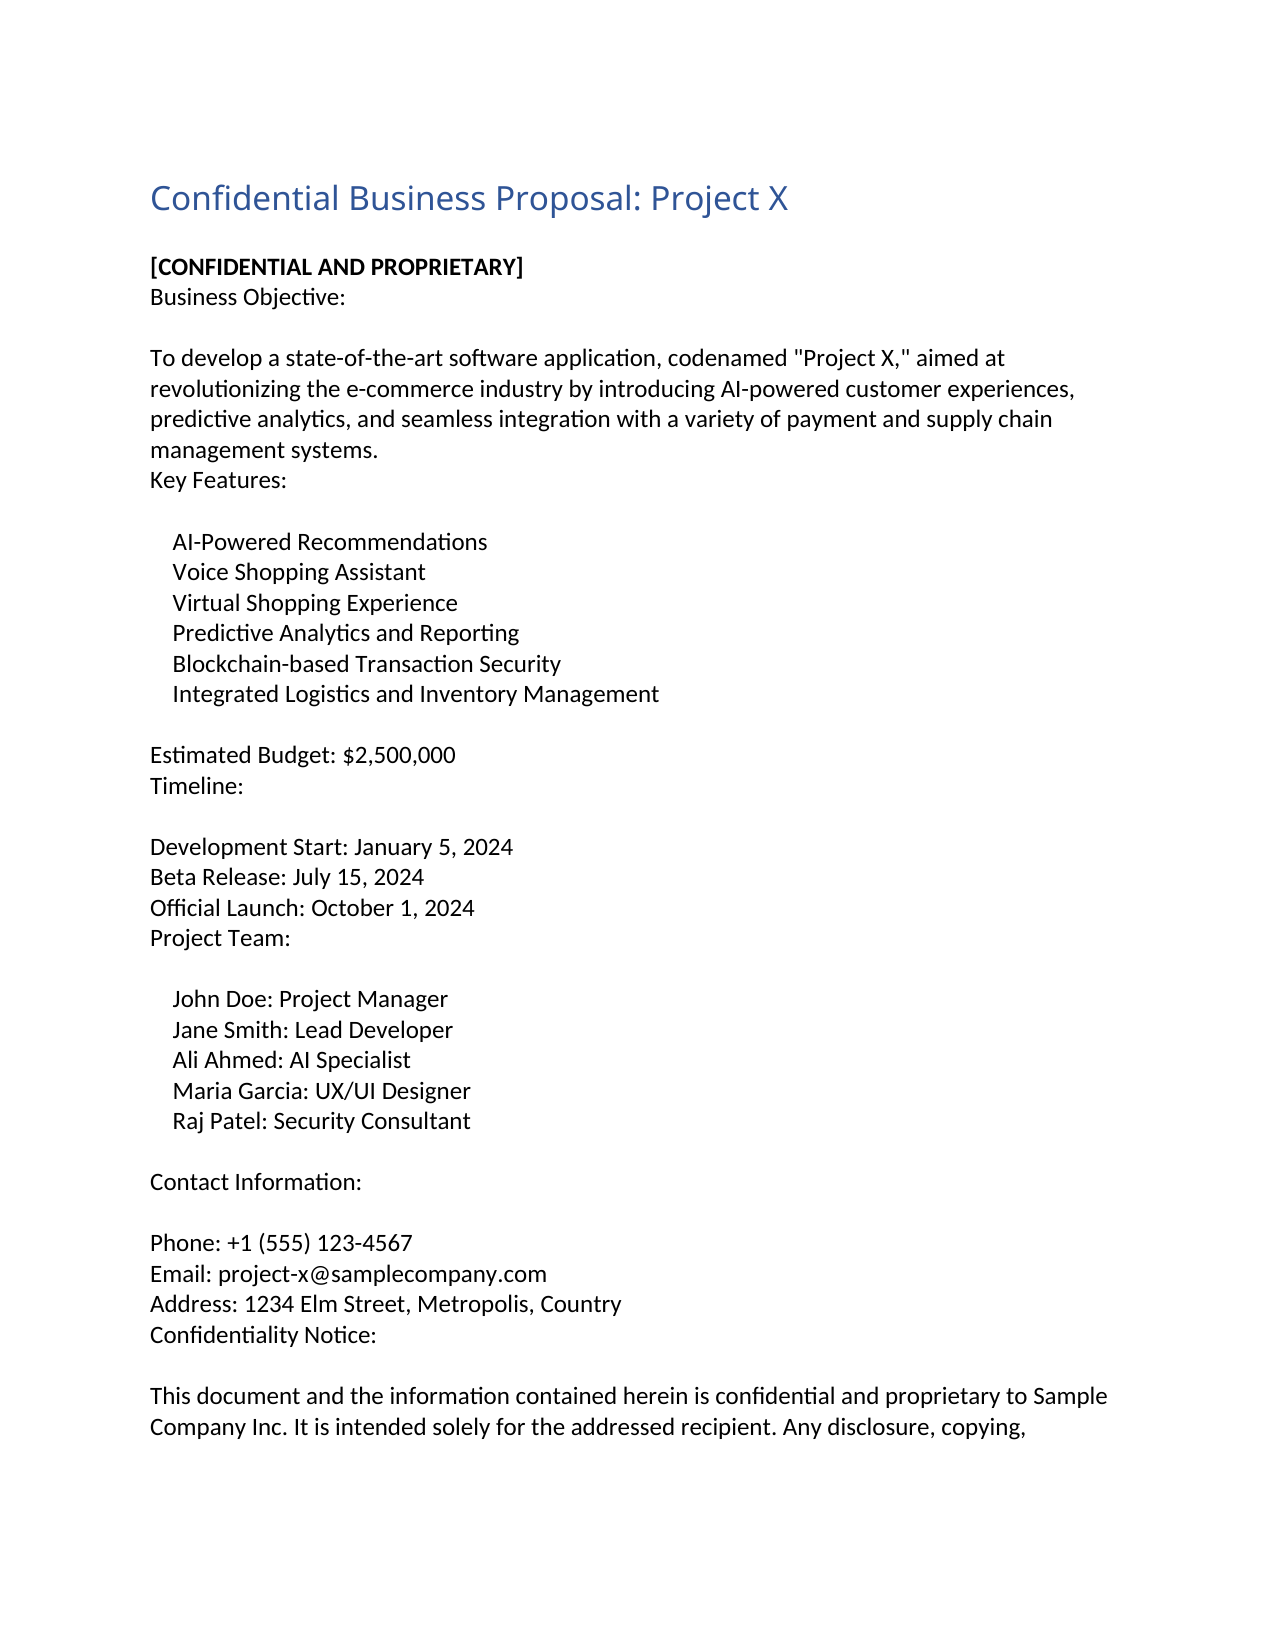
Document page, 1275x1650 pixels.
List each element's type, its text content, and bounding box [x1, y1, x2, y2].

text Maria Garcia: UX/UI Designer [150, 1075, 1125, 1106]
text John Doe: Project Manager [150, 983, 1125, 1014]
text Blockchain-based Transaction Security [150, 648, 1125, 678]
text [CONFIDENTIAL AND PROPRIETARY] [150, 251, 1125, 281]
text Virtual Shopping Experience [150, 587, 1125, 617]
text Email: project-x@samplecompany.com [150, 1258, 1125, 1289]
text Address: 1234 Elm Street, Metropolis, Country [150, 1289, 1125, 1319]
text Predictive Analytics and Reporting [150, 617, 1125, 648]
text Confidentiality Notice: [150, 1319, 1125, 1350]
text Raj Patel: Security Consultant [150, 1106, 1125, 1136]
text Development Start: January 5, 2024 [150, 831, 1125, 861]
text Timeline: [150, 770, 1125, 800]
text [150, 1380, 1125, 1441]
text Key Features: [150, 464, 1125, 495]
text Jane Smith: Lead Developer [150, 1014, 1125, 1044]
text Contact Information: [150, 1167, 1125, 1197]
text AI-Powered Recommendations [150, 526, 1125, 556]
text Integrated Logistics and Inventory Management [150, 678, 1125, 709]
text Official Launch: October 1, 2024 [150, 892, 1125, 922]
text To develop a state-of-the-art software application, codenamed "Project X," aimed at revolutionizing the e-commerce industry by introducing AI-powered customer experiences, predictive analytics, and seamless integration with a variety of payment and supply chain management systems. [150, 342, 1125, 464]
text Ali Ahmed: AI Specialist [150, 1044, 1125, 1075]
text Estimated Budget: $2,500,000 [150, 739, 1125, 770]
text Voice Shopping Assistant [150, 556, 1125, 587]
subtitle Confidential Business Proposal: Project X [150, 175, 1125, 220]
text Project Team: [150, 922, 1125, 953]
text Business Objective: [150, 281, 1125, 312]
text Beta Release: July 15, 2024 [150, 861, 1125, 892]
text Phone: +1 (555) 123-4567 [150, 1228, 1125, 1258]
